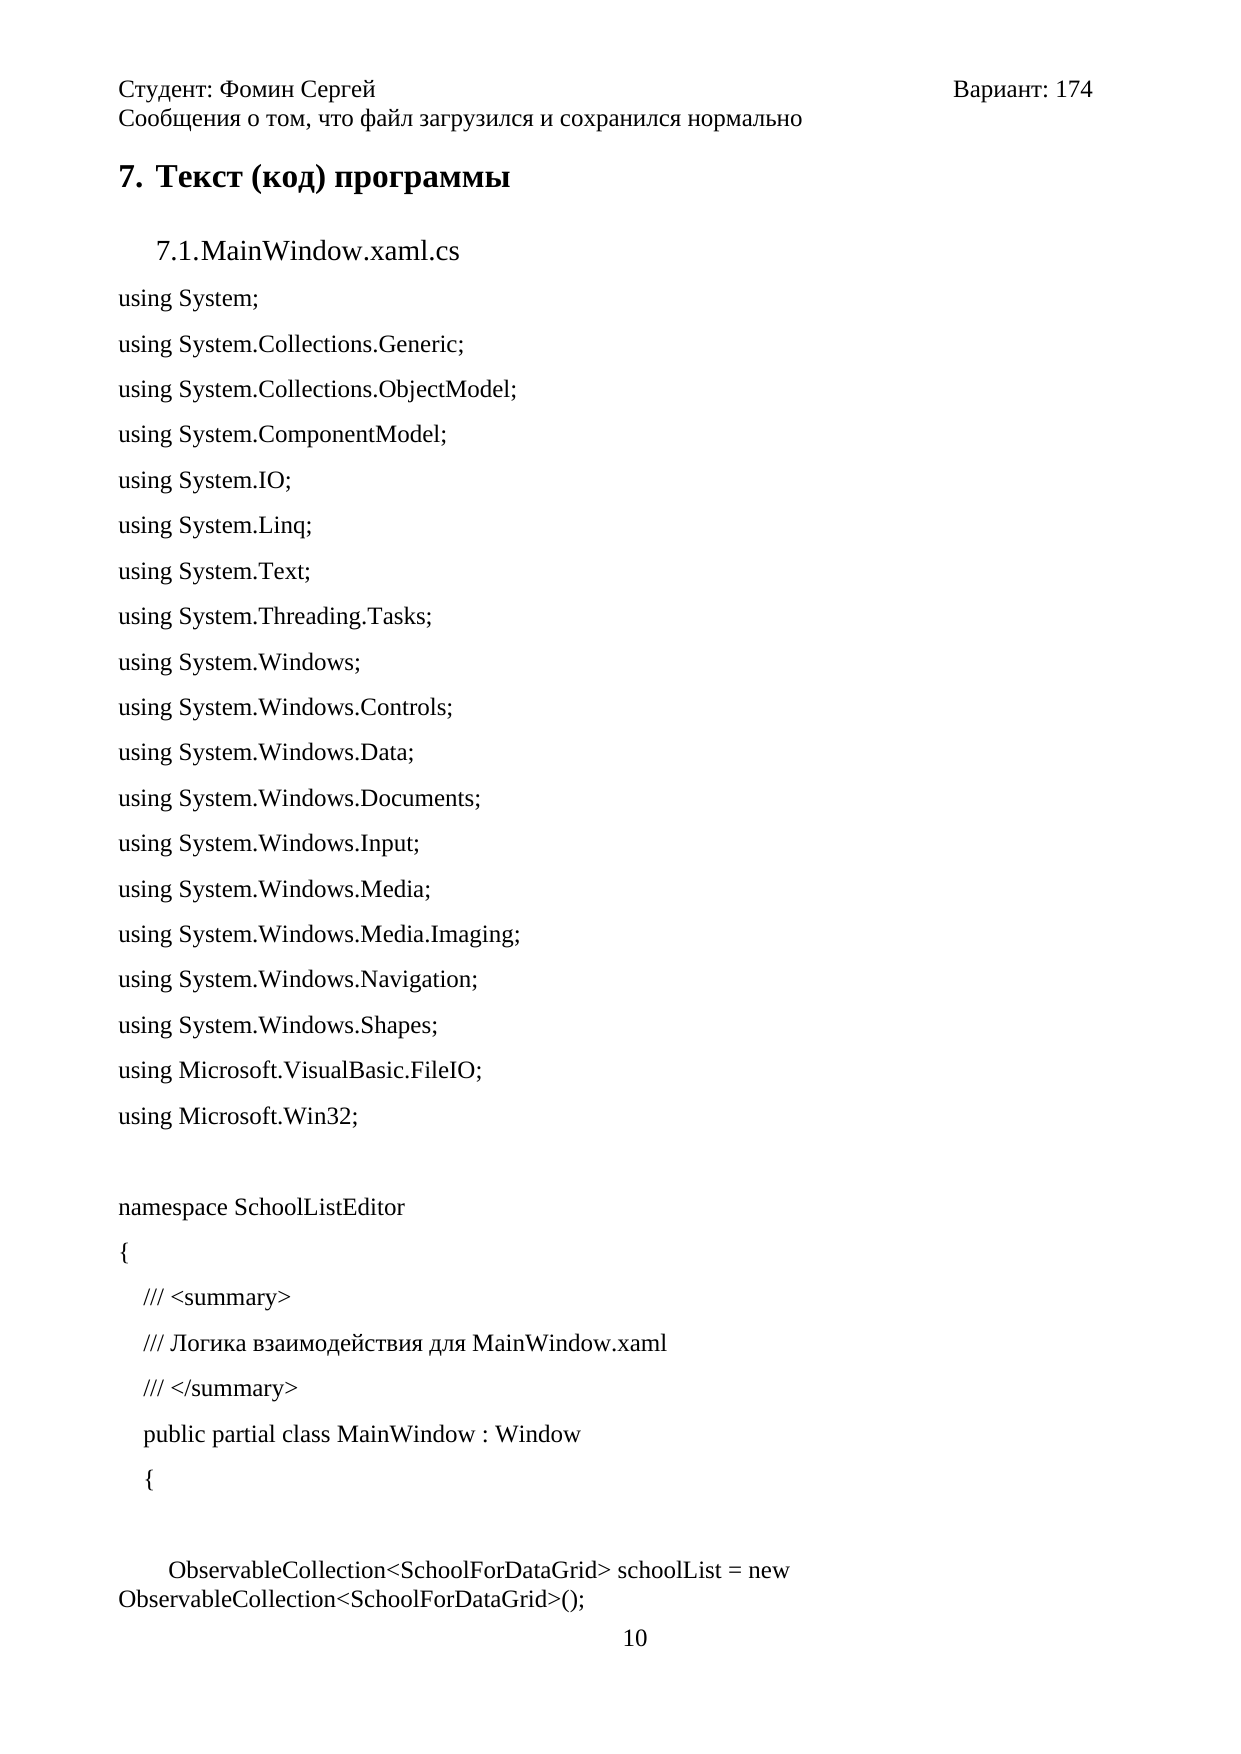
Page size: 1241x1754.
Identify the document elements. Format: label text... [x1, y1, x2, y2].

text using System.Windows.Controls; [118, 692, 1152, 721]
text using System.Windows.Media.Imaging; [118, 919, 1152, 948]
text using System.Collections.Generic; [118, 329, 1152, 357]
text using System.Windows.Navigation; [118, 964, 1152, 993]
text /// </summary> [118, 1373, 1152, 1402]
text using System; [118, 283, 1152, 312]
text using System.Collections.ObjectModel; [118, 374, 1152, 403]
text Сообщения о том, что файл загрузился и сохранился нормально [118, 103, 1152, 131]
text using System.Threading.Tasks; [118, 601, 1152, 630]
text using System.Windows.Shapes; [118, 1010, 1152, 1039]
text using Microsoft.VisualBasic.FileIO; [118, 1055, 1152, 1084]
text using System.Windows.Documents; [118, 783, 1152, 812]
text using System.ComponentModel; [118, 419, 1152, 448]
text using System.IO; [118, 465, 1152, 494]
text /// <summary> [118, 1282, 1152, 1311]
text { [118, 1464, 1152, 1493]
text using System.Windows.Data; [118, 737, 1152, 766]
text using System.Text; [118, 556, 1152, 584]
text /// Логика взаимодействия для MainWindow.xaml [118, 1328, 1152, 1357]
text using System.Windows.Input; [118, 828, 1152, 857]
text using System.Windows; [118, 647, 1152, 675]
text public partial class MainWindow : Window [118, 1419, 1152, 1447]
subtitle MainWindow.xaml.cs [156, 233, 1152, 267]
text using System.Windows.Media; [118, 874, 1152, 902]
subtitle Текст (код) программы [118, 156, 1152, 195]
text { [118, 1237, 1152, 1266]
text namespace SchoolListEditor [118, 1192, 1152, 1220]
text using Microsoft.Win32; [118, 1101, 1152, 1129]
text ObservableCollection<SchoolForDataGrid> schoolList = new ObservableCollection<SchoolForDataGrid>(); [118, 1555, 1152, 1612]
text using System.Linq; [118, 510, 1152, 539]
